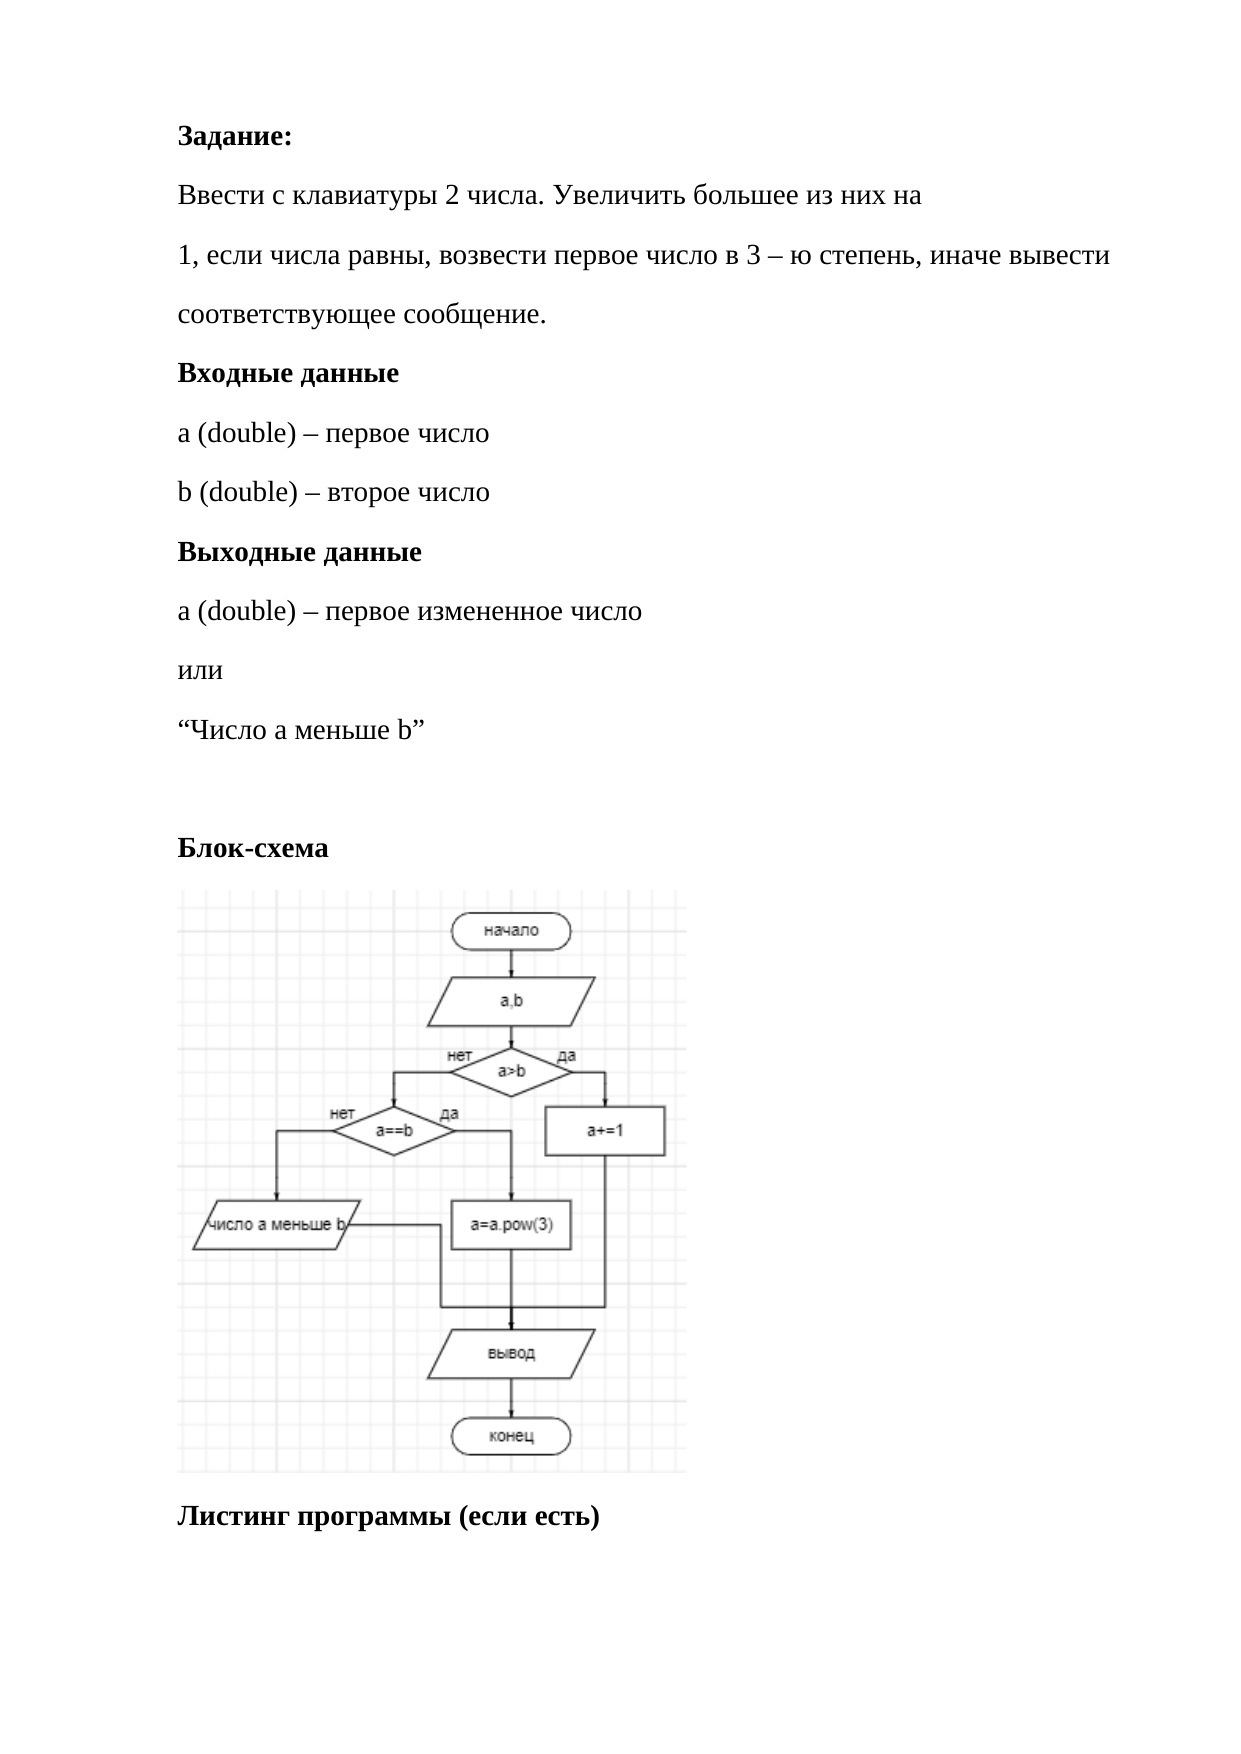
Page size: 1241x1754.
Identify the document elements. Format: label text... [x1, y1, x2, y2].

picture [177, 890, 687, 1473]
text Ввести с клавиатуры 2 числа. Увеличить большее из них на [177, 177, 1152, 211]
text или [177, 652, 1152, 686]
text a (double) – первое число [177, 415, 1152, 448]
text Входные данные [177, 356, 1152, 389]
text “Число а меньше b” [177, 712, 1152, 745]
text Задание: [177, 118, 1152, 152]
text b (double) – второе число [177, 474, 1152, 508]
text соответствующее сообщение. [177, 296, 1152, 330]
text a (double) – первое измененное число [177, 593, 1152, 627]
text Выходные данные [177, 534, 1152, 567]
text Листинг программы (если есть) [177, 1498, 1152, 1531]
text Блок-схема [177, 831, 1152, 864]
text 1, если числа равны, возвести первое число в 3 – ю степень, иначе вывести [177, 237, 1152, 270]
